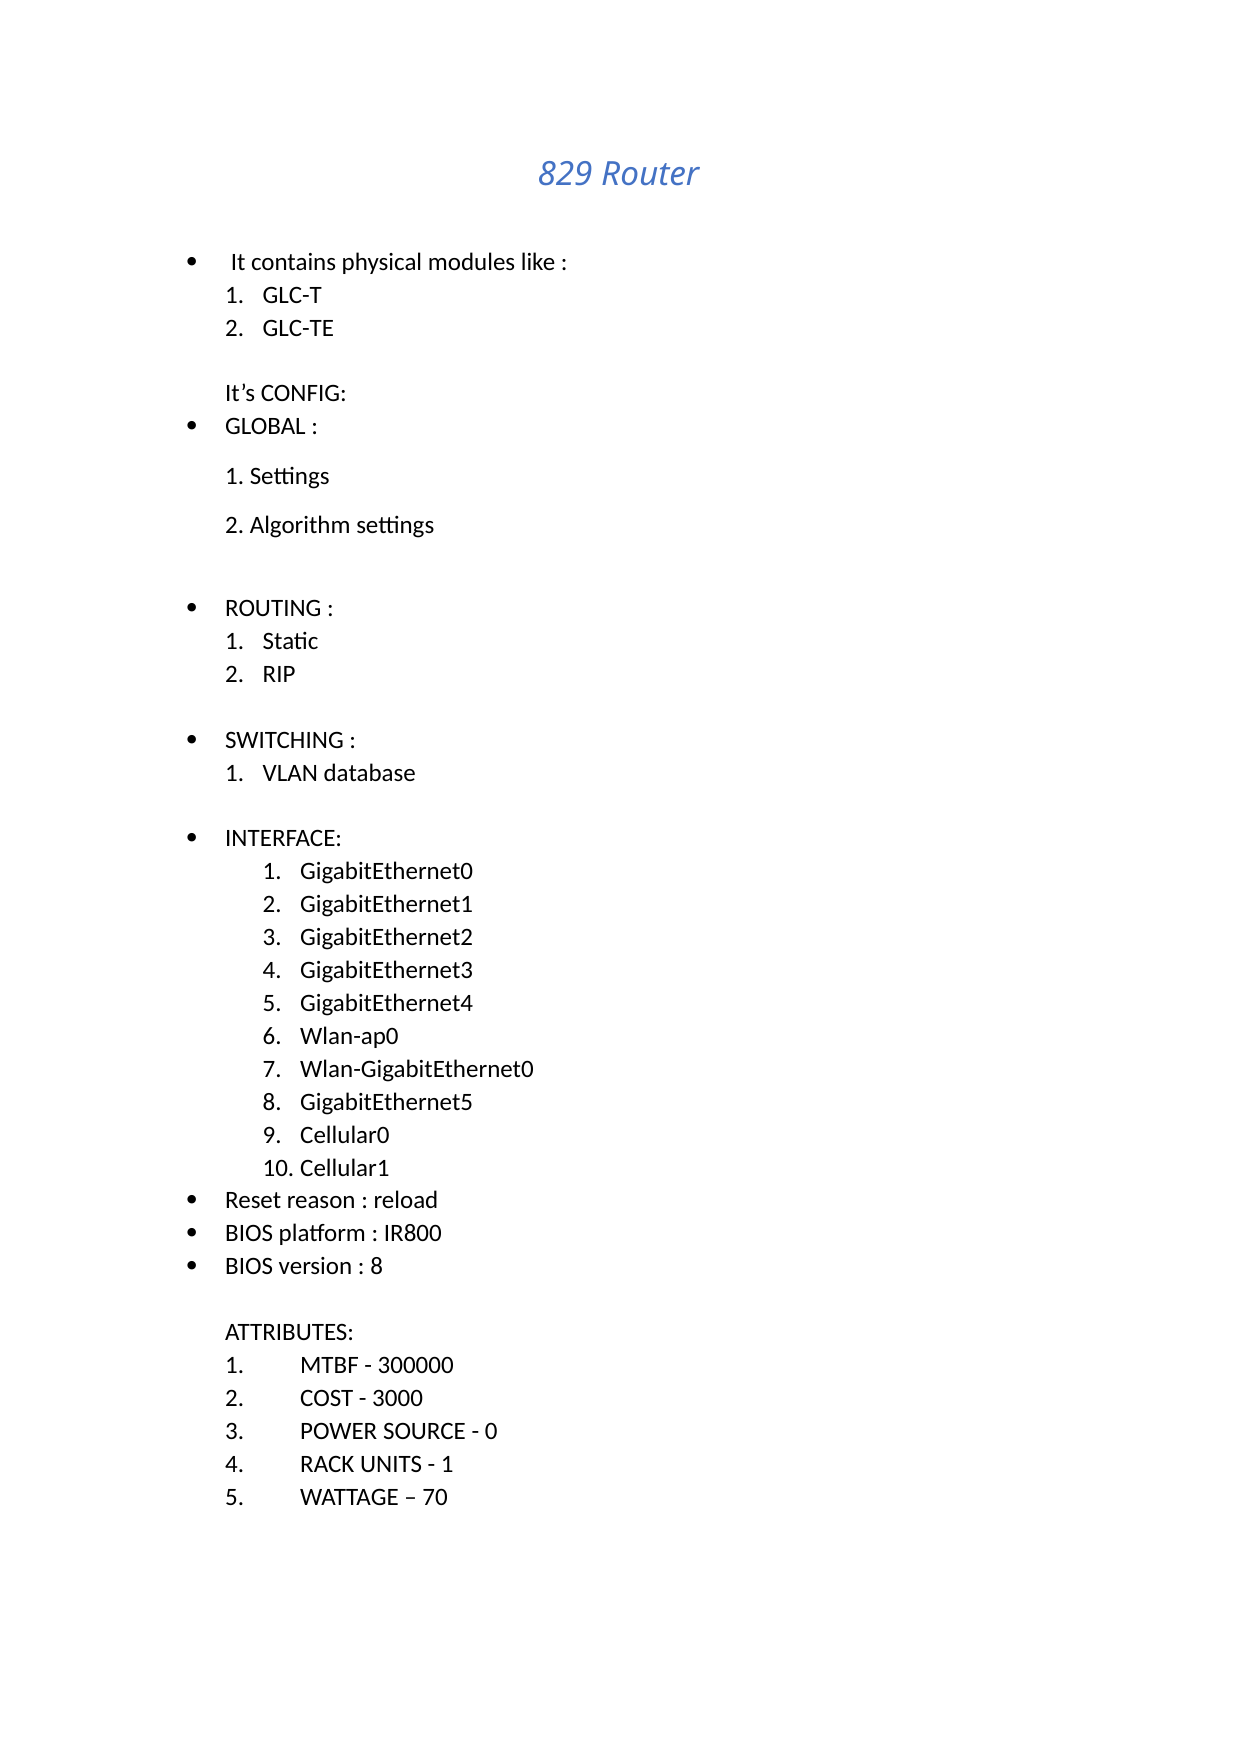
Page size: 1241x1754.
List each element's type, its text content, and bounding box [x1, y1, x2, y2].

list Cellular1 [262, 1152, 1090, 1182]
list 5. WATTAGE – 70 [225, 1481, 1090, 1511]
text 1. Settings [225, 460, 1090, 491]
list GigabitEthernet2 [262, 921, 1090, 952]
list It contains physical modules like : [187, 246, 1090, 276]
list It’s CONFIG: [225, 377, 1090, 408]
list SWITCHING : [187, 724, 1090, 754]
list Reset reason : reload [187, 1184, 1090, 1215]
list ROUTING : [187, 592, 1090, 623]
subtitle 829 Router [150, 150, 1090, 195]
list 1. MTBF - 300000 [225, 1349, 1090, 1380]
list GLC-T [225, 279, 1090, 309]
list GigabitEthernet4 [262, 987, 1090, 1018]
text 2. Algorithm settings [225, 509, 1090, 540]
list GigabitEthernet1 [262, 888, 1090, 919]
list Cellular0 [262, 1119, 1090, 1149]
list 4. RACK UNITS - 1 [225, 1448, 1090, 1478]
list VLAN database [225, 757, 1090, 787]
list GLC-TE [225, 312, 1090, 342]
list Static [225, 625, 1090, 656]
list BIOS platform : IR800 [187, 1217, 1090, 1248]
list RIP [225, 658, 1090, 688]
list 2. COST - 3000 [225, 1382, 1090, 1413]
list GLOBAL : [187, 410, 1090, 441]
list Wlan-GigabitEthernet0 [262, 1053, 1090, 1083]
list 3. POWER SOURCE - 0 [225, 1415, 1090, 1446]
list GigabitEthernet3 [262, 954, 1090, 985]
list ATTRIBUTES: [225, 1316, 1090, 1347]
list BIOS version : 8 [187, 1250, 1090, 1281]
list Wlan-ap0 [262, 1020, 1090, 1051]
list GigabitEthernet5 [262, 1086, 1090, 1116]
list INTERFACE: [187, 822, 1090, 853]
list GigabitEthernet0 [262, 855, 1090, 886]
